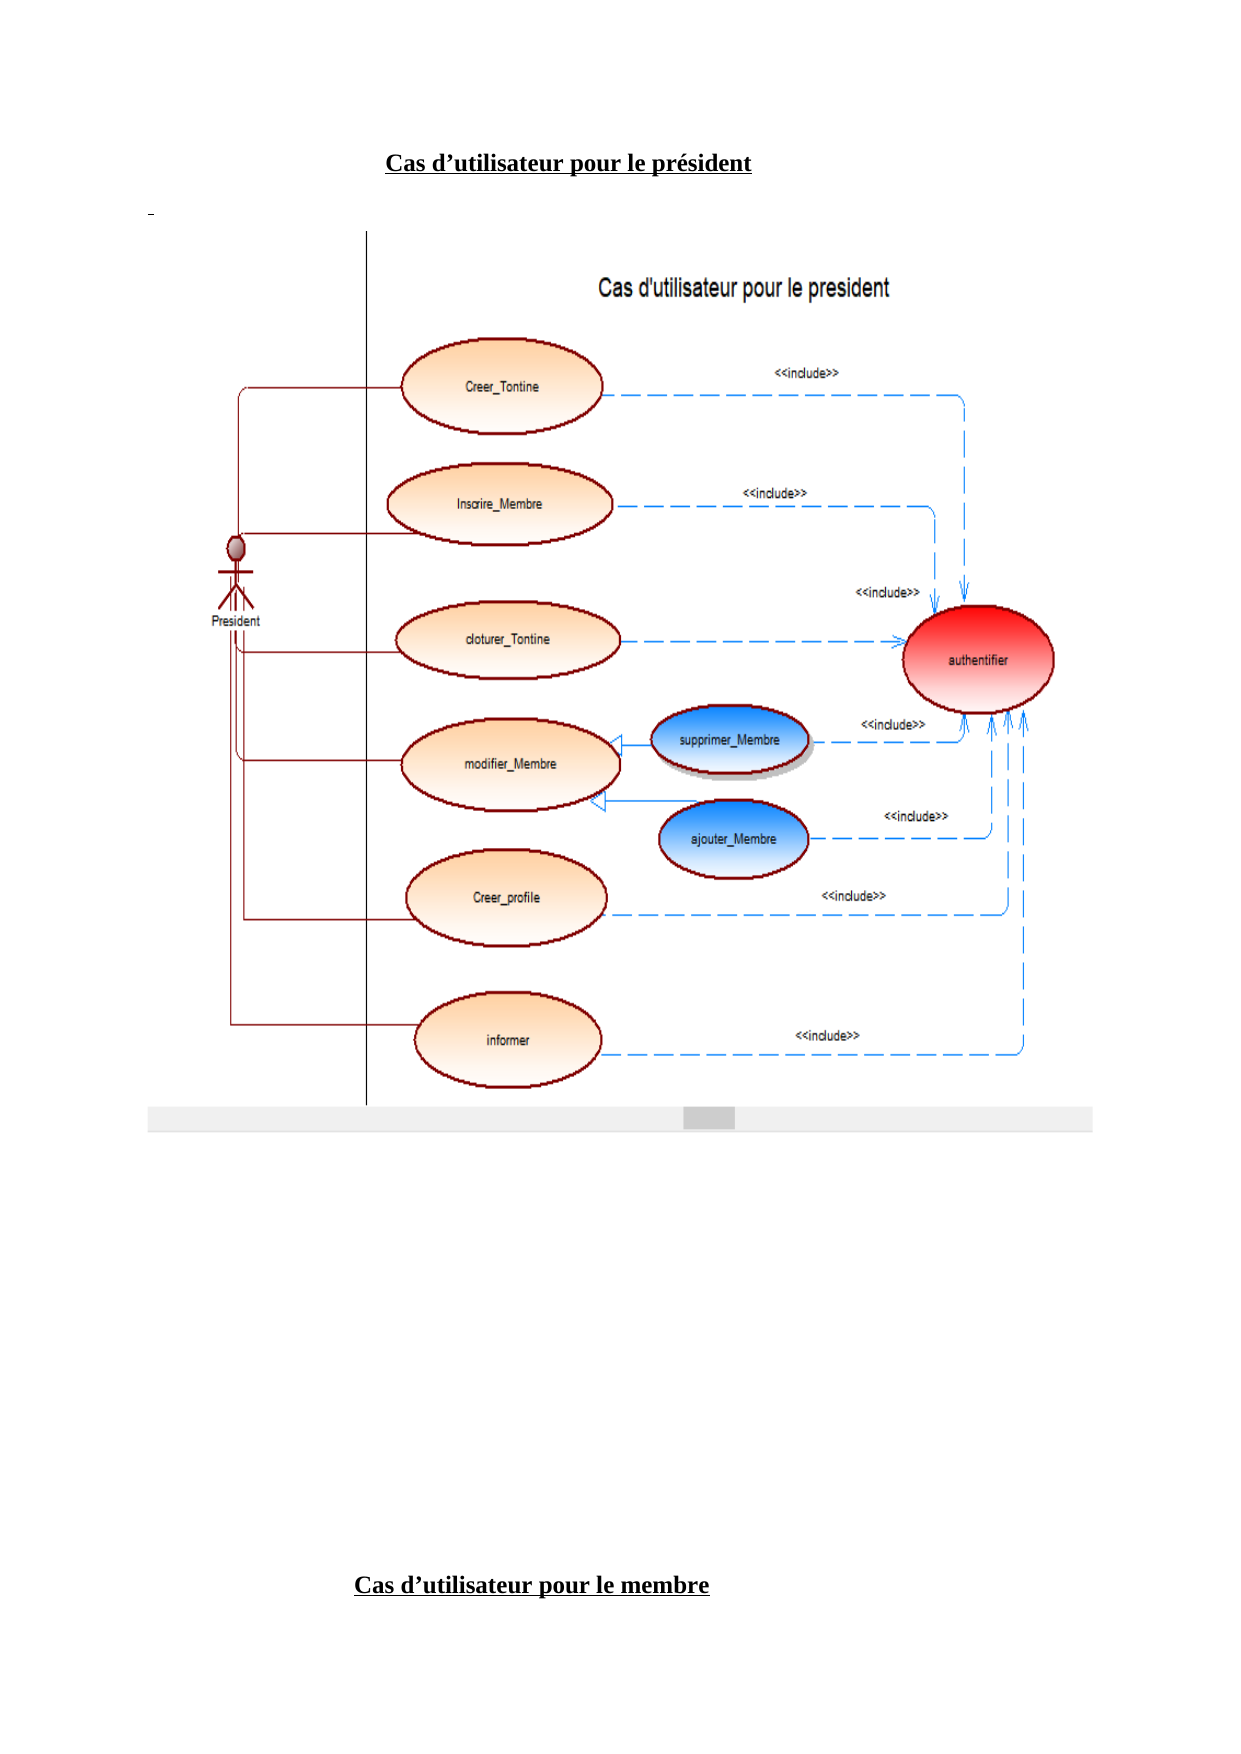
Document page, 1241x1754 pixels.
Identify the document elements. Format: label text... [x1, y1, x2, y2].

text Cas d’utilisateur pour le président [148, 148, 1093, 176]
picture [147, 231, 1093, 1134]
text Cas d’utilisateur pour le membre [148, 1570, 1093, 1599]
